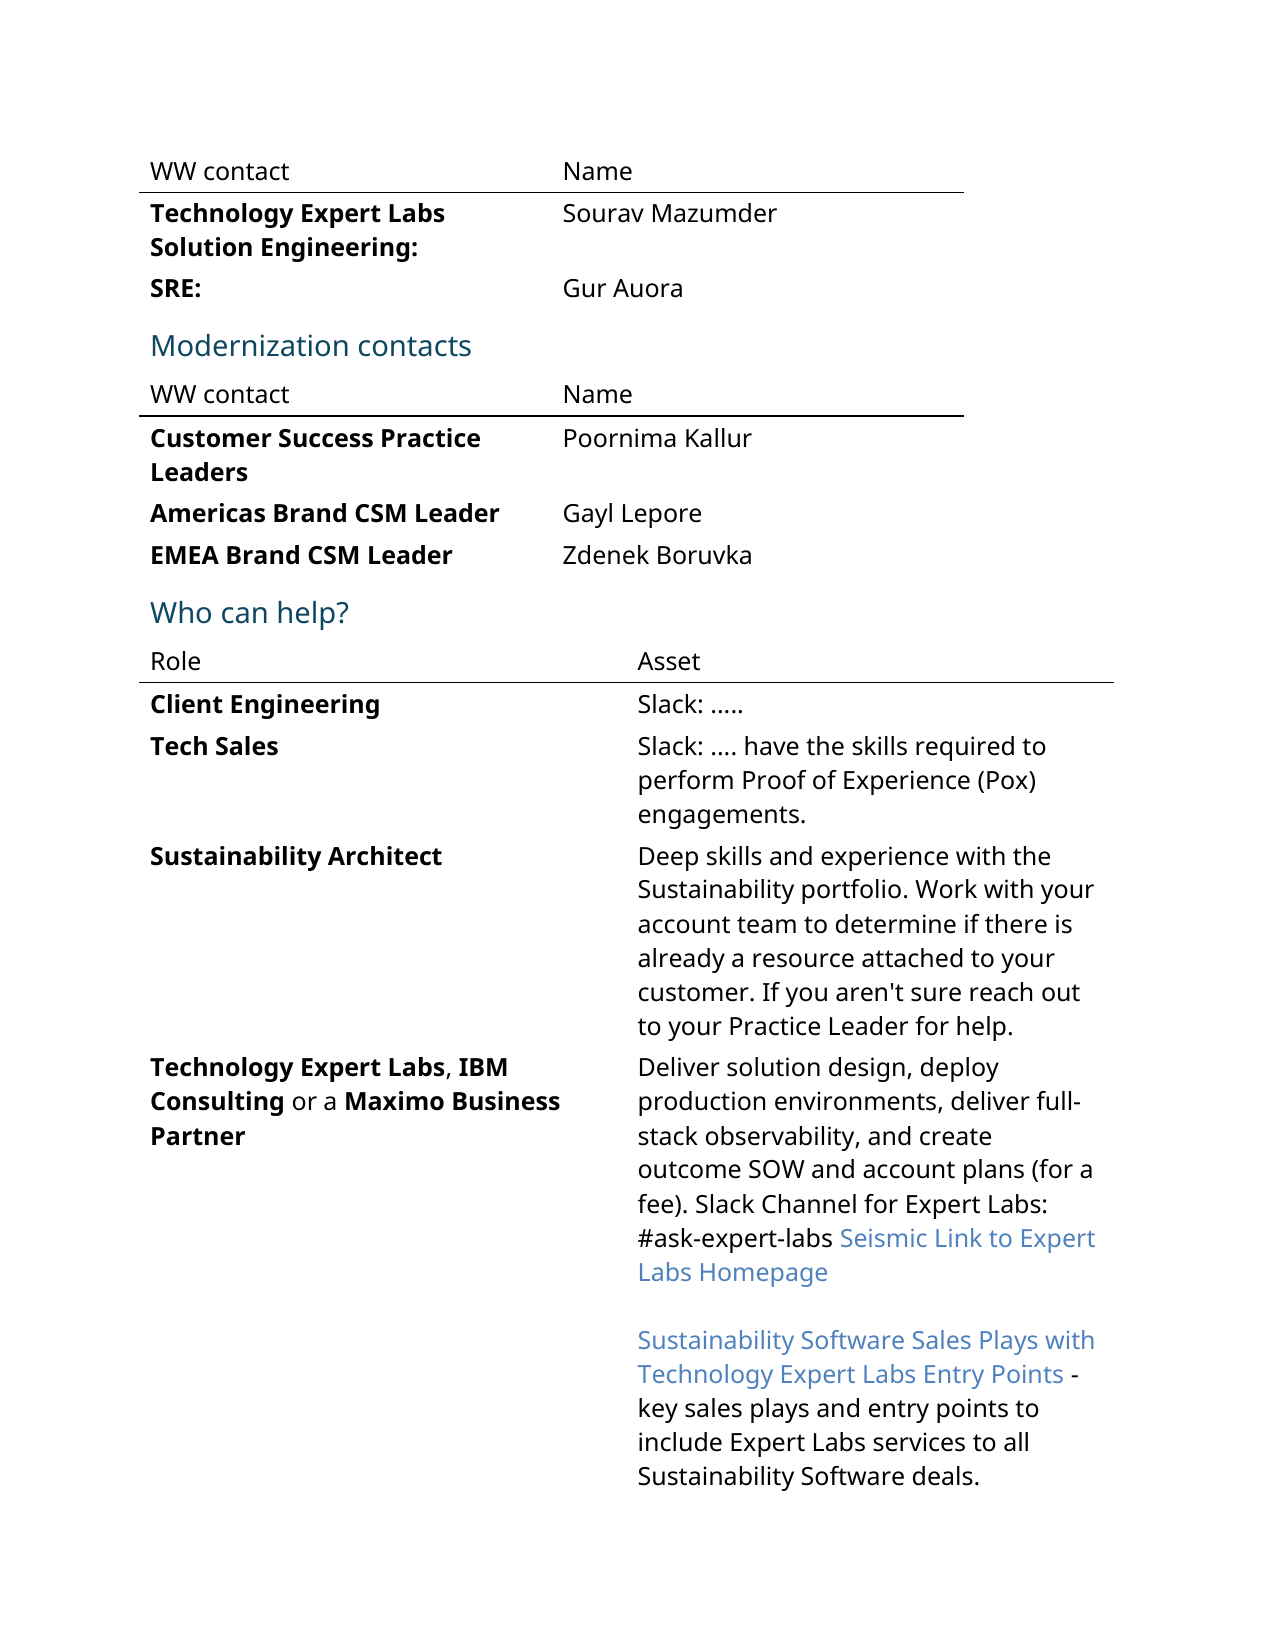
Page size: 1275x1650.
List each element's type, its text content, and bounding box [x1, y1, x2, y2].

table_cell Customer Success Practice Leaders [139, 417, 551, 492]
table_header WW contact [139, 150, 551, 192]
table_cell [626, 1046, 1114, 1493]
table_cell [139, 1046, 626, 1493]
table_cell EMEA Brand CSM Leader [139, 534, 551, 575]
table_cell Client Engineering [139, 683, 626, 725]
table_cell Slack: ..... [626, 683, 1114, 725]
table_cell Sustainability Architect [139, 834, 626, 1046]
table_cell Gayl Lepore [551, 492, 964, 534]
table_cell Americas Brand CSM Leader [139, 492, 551, 534]
table_header Role [139, 640, 626, 682]
table_cell Technology Expert Labs Solution Engineering: [139, 193, 551, 267]
table_cell SRE: [139, 267, 551, 309]
subtitle Modernization contacts [150, 325, 1125, 365]
subtitle Who can help? [150, 592, 1125, 632]
table_header Asset [626, 640, 1114, 682]
table_cell Gur Auora [551, 267, 964, 309]
table_header WW contact [139, 374, 551, 415]
table_cell Poornima Kallur [551, 417, 964, 492]
table_cell Sourav Mazumder [551, 193, 964, 267]
table_header Name [551, 374, 964, 415]
table_cell Deep skills and experience with the Sustainability portfolio. Work with your account team to determine if there is already a resource attached to your customer. If you aren't sure reach out to your Practice Leader for help. [626, 834, 1114, 1046]
table_cell Tech Sales [139, 725, 626, 834]
table_cell Zdenek Boruvka [551, 534, 964, 575]
table_cell Slack: .... have the skills required to perform Proof of Experience (Pox) engagements. [626, 725, 1114, 834]
table_header Name [551, 150, 964, 192]
